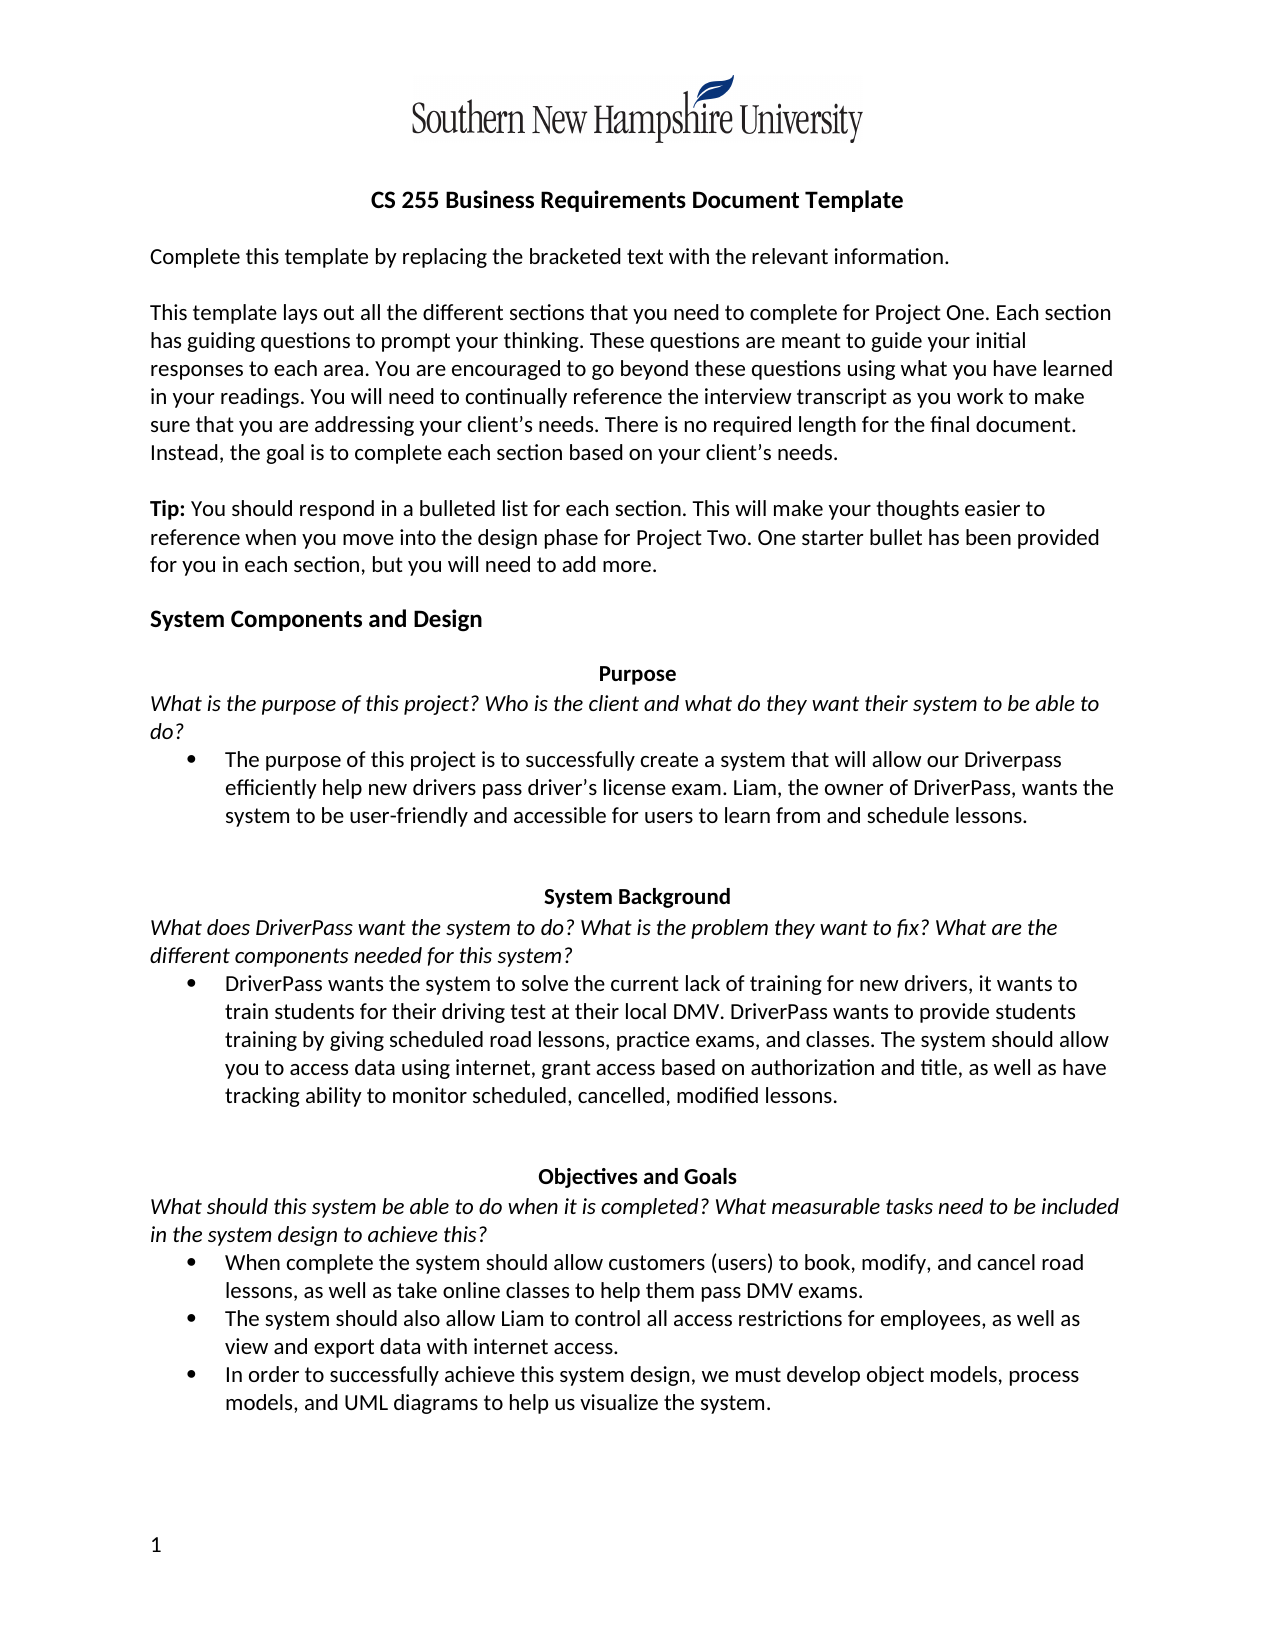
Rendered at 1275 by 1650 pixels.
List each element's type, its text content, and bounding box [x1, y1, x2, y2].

list In order to successfully achieve this system design, we must develop object models, process models, and UML diagrams to help us visualize the system. [187, 1360, 1125, 1416]
text What should this system be able to do when it is completed? What measurable tasks need to be included in the system design to achieve this? [150, 1192, 1125, 1248]
subtitle System Components and Design [150, 604, 1125, 634]
subtitle CS 255 Business Requirements Document Template [150, 184, 1125, 214]
text Complete this template by replacing the bracketed text with the relevant information. [150, 242, 1125, 270]
list The purpose of this project is to successfully create a system that will allow our Driverpass efficiently help new drivers pass driver’s license exam. Liam, the owner of DriverPass, wants the system to be user-friendly and accessible for users to learn from and schedule lessons. [187, 745, 1125, 829]
list The system should also allow Liam to control all access restrictions for employees, as well as view and export data with internet access. [187, 1304, 1125, 1360]
text What does DriverPass want the system to do? What is the problem they want to fix? What are the different components needed for this system? [150, 913, 1125, 969]
subtitle System Background [150, 882, 1125, 911]
list DriverPass wants the system to solve the current lack of training for new drivers, it wants to train students for their driving test at their local DMV. DriverPass wants to provide students training by giving scheduled road lessons, practice exams, and classes. The system should allow you to access data using internet, grant access based on authorization and title, as well as have tracking ability to monitor scheduled, cancelled, modified lessons. [187, 969, 1125, 1109]
text Tip: You should respond in a bulleted list for each section. This will make your thoughts easier to reference when you move into the design phase for Project Two. One starter bullet has been provided for you in each section, but you will need to add more. [150, 494, 1125, 579]
picture [412, 75, 863, 143]
subtitle Objectives and Goals [150, 1162, 1125, 1190]
text What is the purpose of this project? Who is the client and what do they want their system to be able to do? [150, 689, 1125, 745]
list When complete the system should allow customers (users) to book, modify, and cancel road lessons, as well as take online classes to help them pass DMV exams. [187, 1248, 1125, 1304]
text This template lays out all the different sections that you need to complete for Project One. Each section has guiding questions to prompt your thinking. These questions are meant to guide your initial responses to each area. You are encouraged to go beyond these questions using what you have learned in your readings. You will need to continually reference the interview transcript as you work to make sure that you are addressing your client’s needs. There is no required length for the final document. Instead, the goal is to complete each section based on your client’s needs. [150, 298, 1125, 467]
subtitle Purpose [150, 659, 1125, 687]
